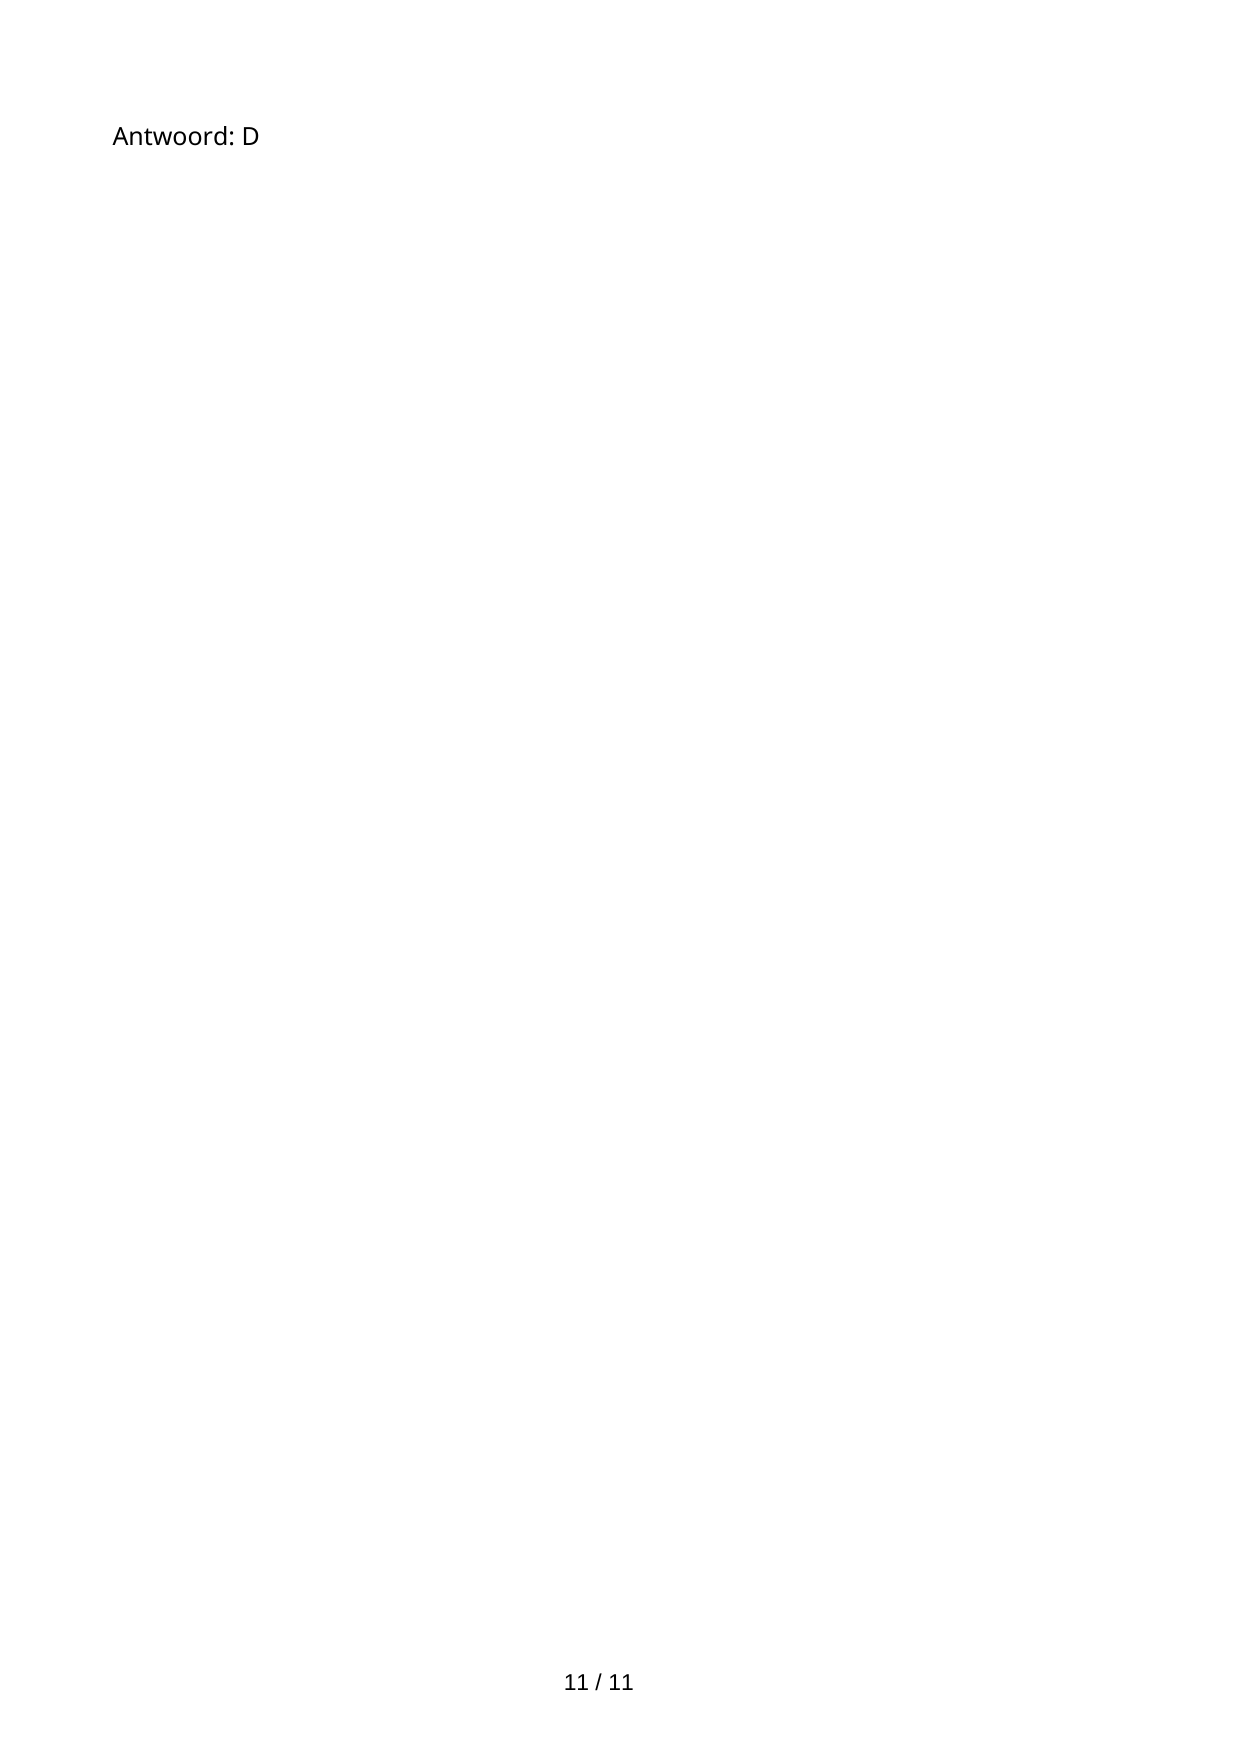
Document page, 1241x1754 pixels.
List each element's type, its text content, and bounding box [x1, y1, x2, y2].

text Antwoord: D [112, 118, 1122, 152]
